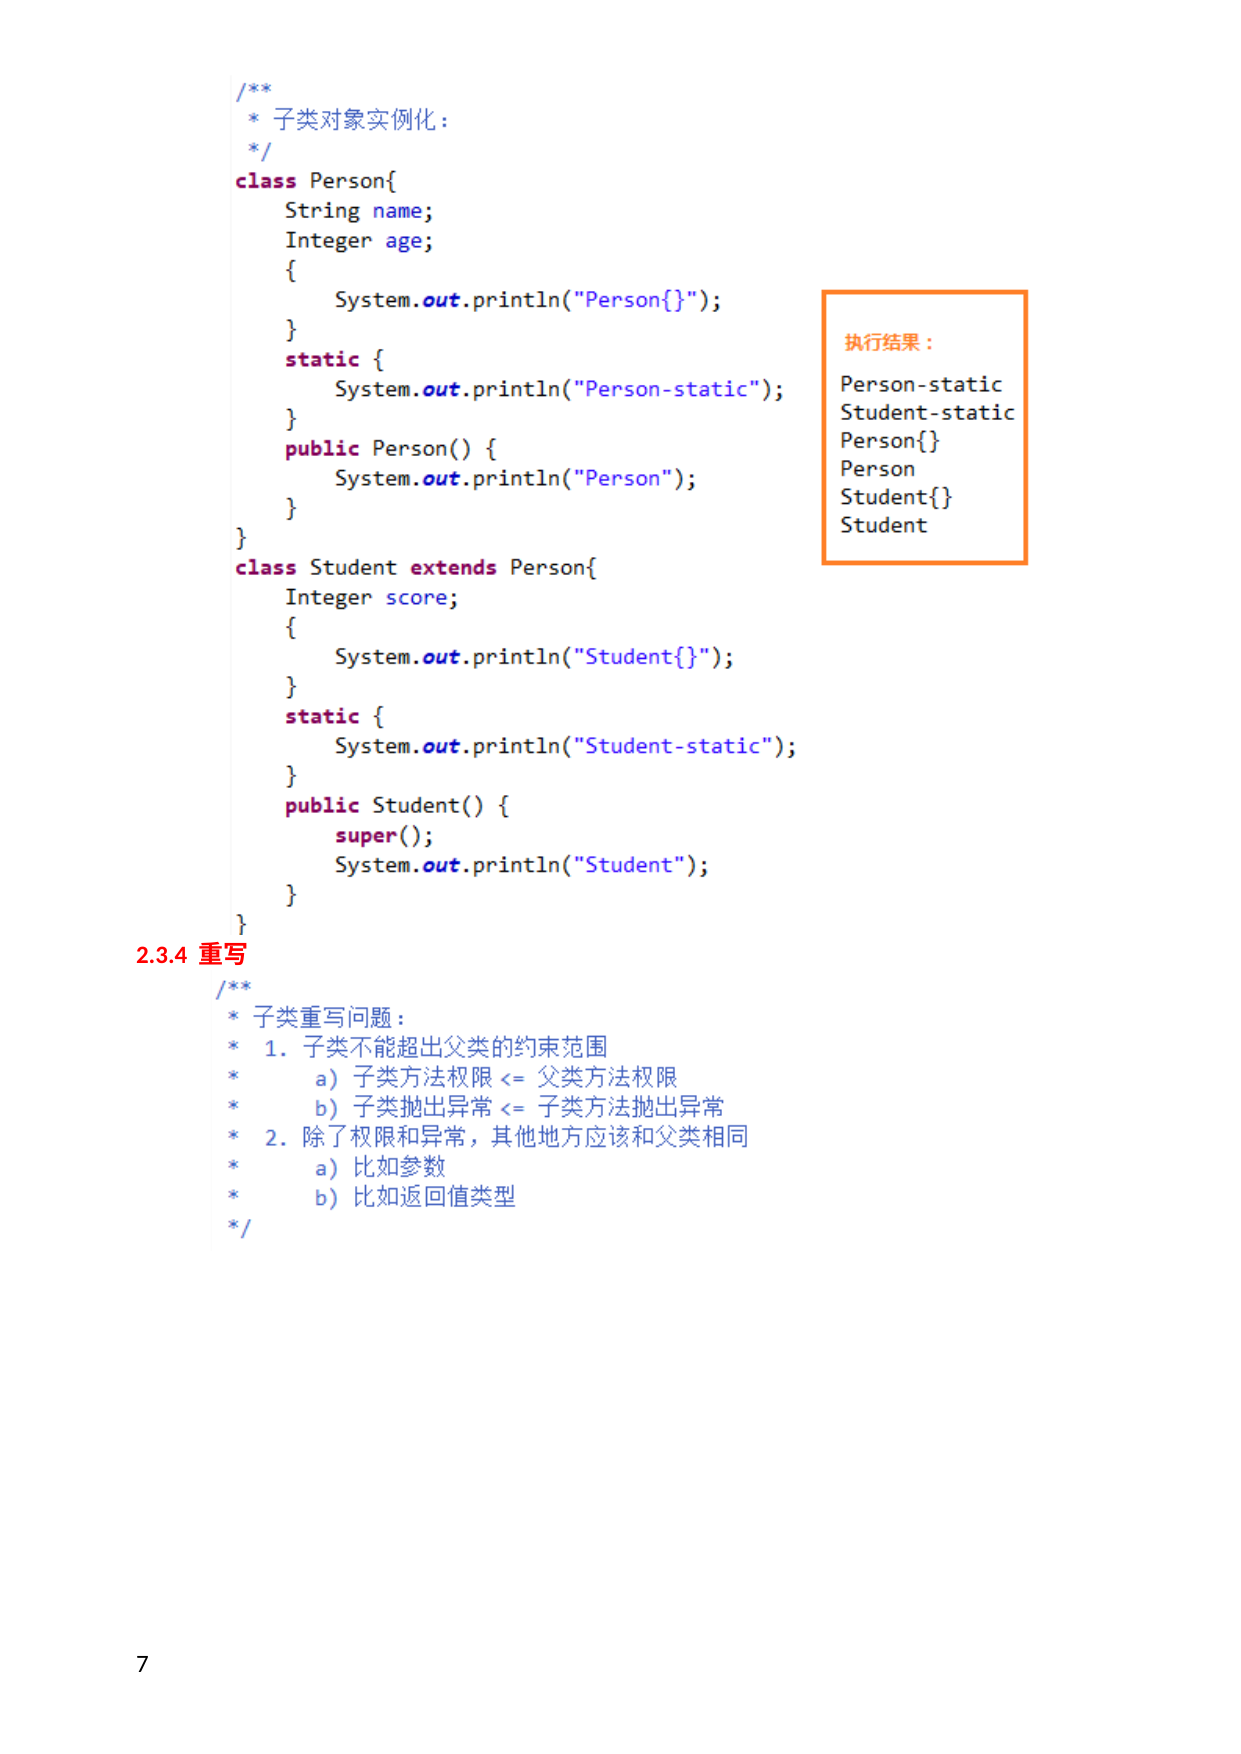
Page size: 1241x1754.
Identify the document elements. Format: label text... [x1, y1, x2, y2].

picture [210, 970, 758, 1251]
picture [210, 75, 1055, 935]
subtitle 2.3.4 重写 [136, 934, 1104, 971]
